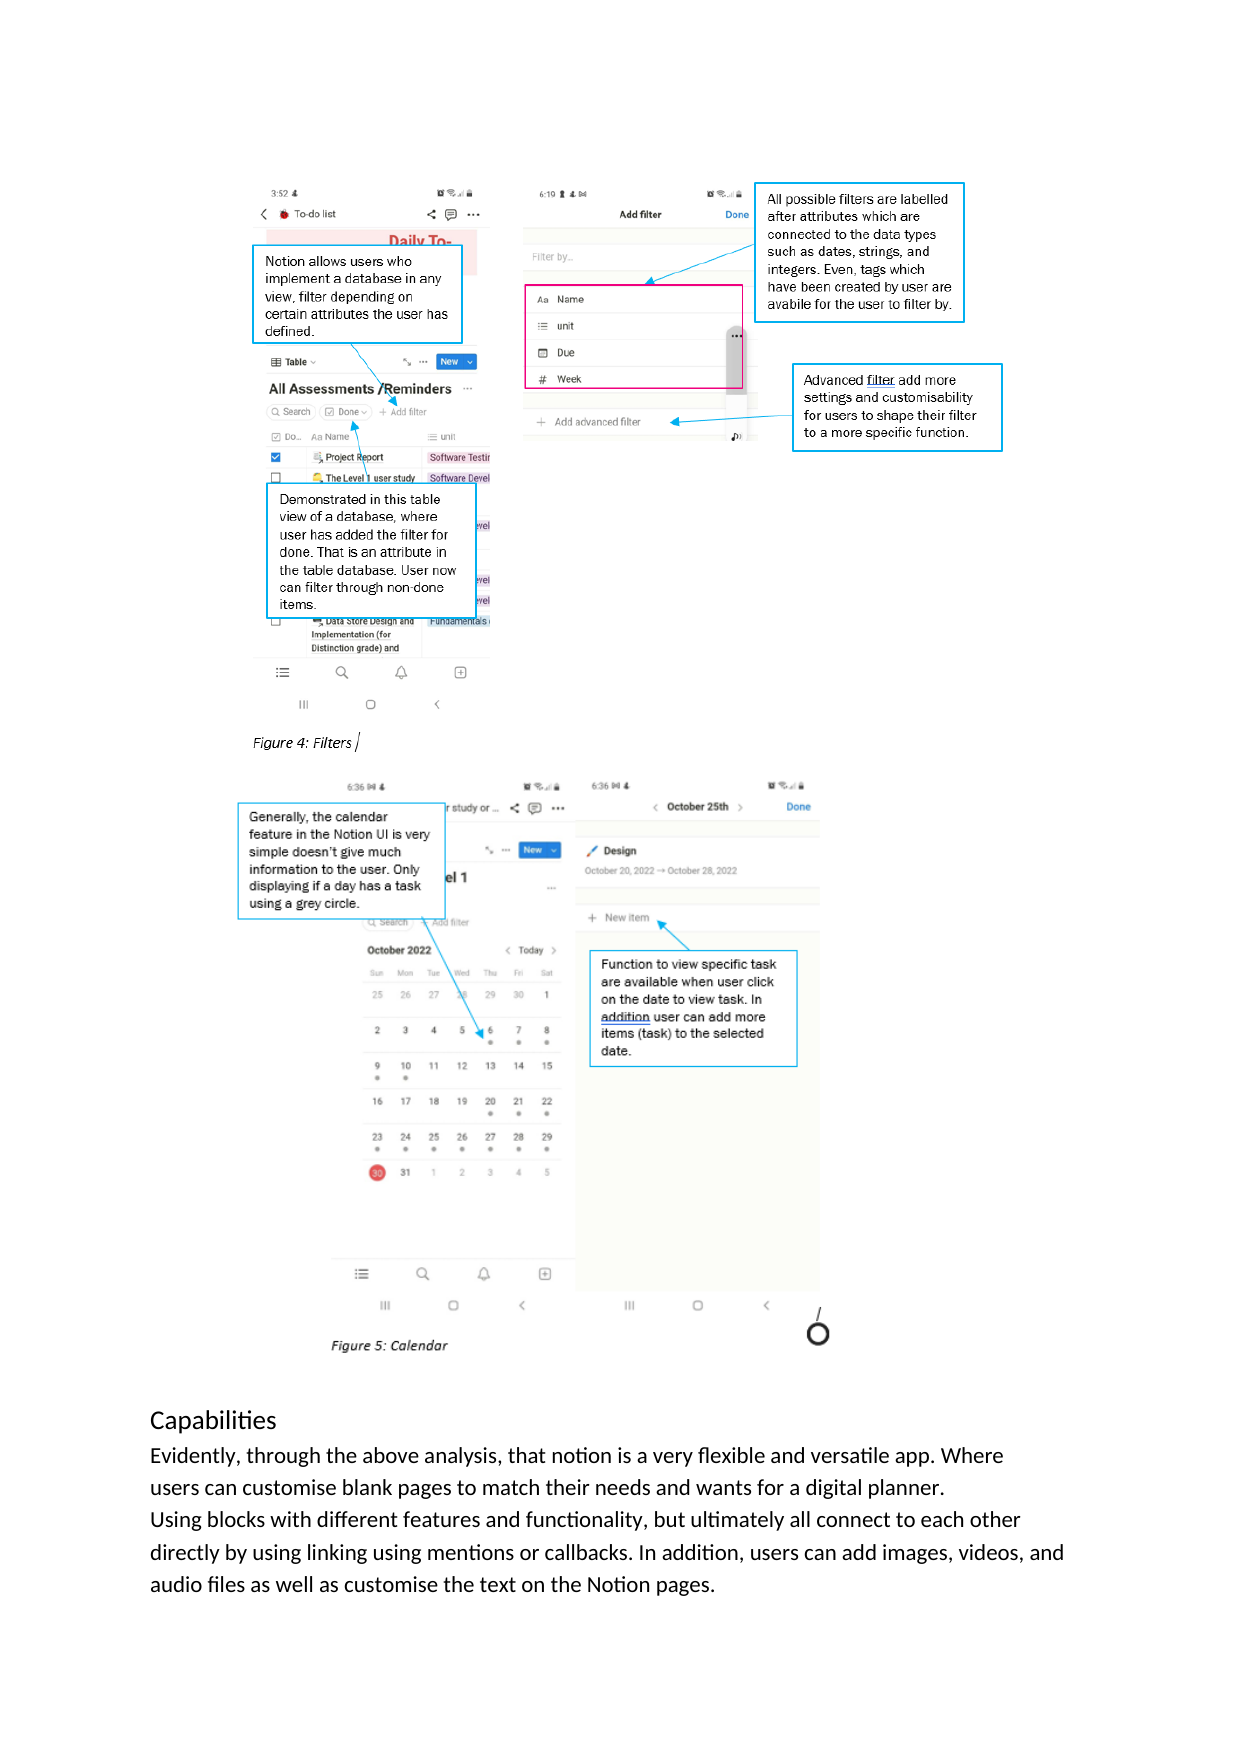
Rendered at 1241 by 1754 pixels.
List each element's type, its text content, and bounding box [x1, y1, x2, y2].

text Capabilities [150, 1403, 1090, 1436]
text users can customise blank pages to match their needs and wants for a digital planner. [150, 1473, 1090, 1501]
text Using blocks with different features and functionality, but ultimately all connect to each other directly by using linking using mentions or callbacks. In addition, users can add images, videos, and audio files as well as customise the text on the Notion pages. [150, 1506, 1090, 1598]
picture [233, 771, 1007, 1368]
text Evidently, through the above analysis, that notion is a very flexible and versatile app. Where [150, 1441, 1090, 1469]
picture [228, 150, 1013, 768]
